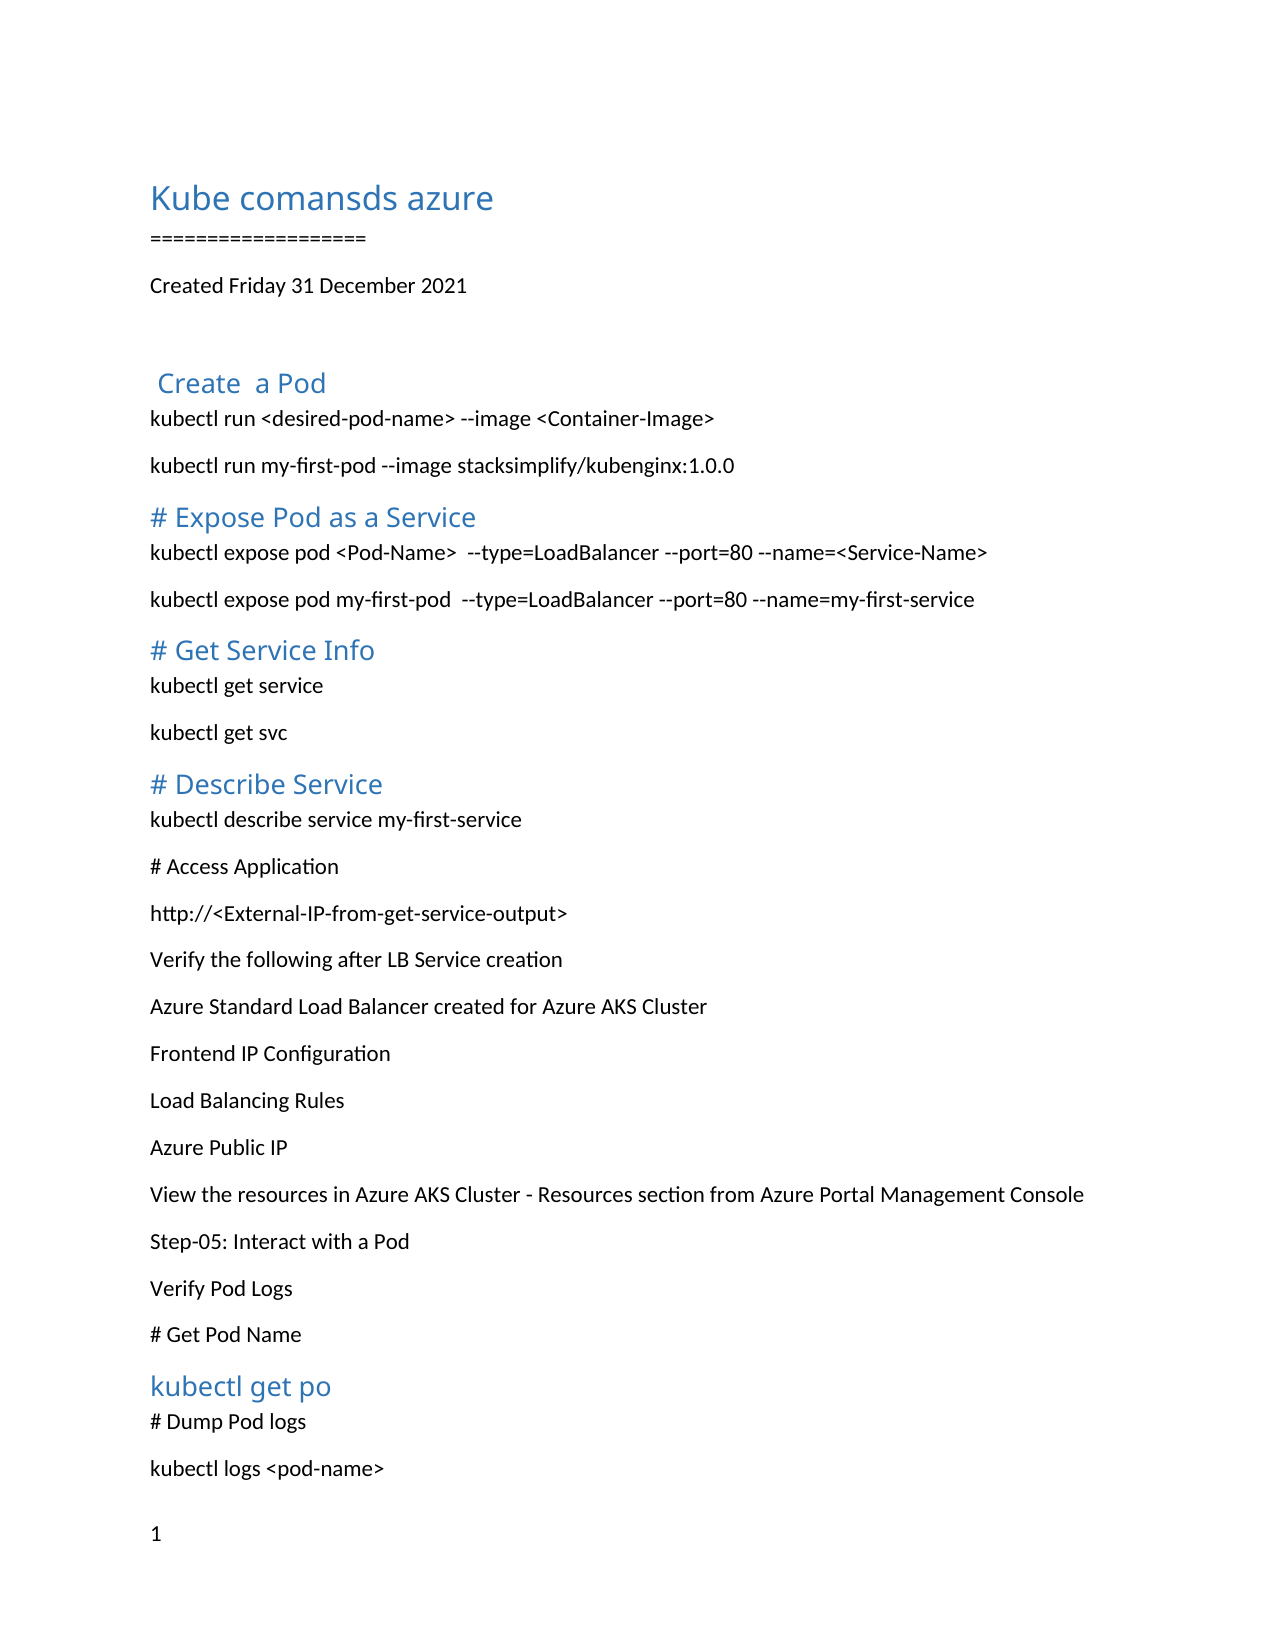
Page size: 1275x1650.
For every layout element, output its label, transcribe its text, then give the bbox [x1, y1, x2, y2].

text kubectl get svc [150, 718, 1125, 746]
subtitle # Describe Service [150, 765, 1125, 802]
text Load Balancing Rules [150, 1086, 1125, 1114]
subtitle # Expose Pod as a Service [150, 498, 1125, 535]
text Verify the following after LB Service creation [150, 946, 1125, 974]
text Azure Public IP [150, 1133, 1125, 1161]
subtitle kubectl get po [150, 1367, 1125, 1404]
text # Access Application [150, 852, 1125, 880]
text kubectl describe service my-first-service [150, 805, 1125, 833]
text http://<External-IP-from-get-service-output> [150, 899, 1125, 927]
text kubectl get service [150, 671, 1125, 699]
text Created Friday 31 December 2021 [150, 271, 1125, 299]
text kubectl expose pod <Pod-Name> --type=LoadBalancer --port=80 --name=<Service-Name> [150, 538, 1125, 566]
text # Get Pod Name [150, 1321, 1125, 1349]
text Verify Pod Logs [150, 1274, 1125, 1302]
subtitle Kube comansds azure [150, 175, 1125, 220]
text Frontend IP Configuration [150, 1039, 1125, 1067]
text Azure Standard Load Balancer created for Azure AKS Cluster [150, 992, 1125, 1021]
text =================== [150, 224, 1125, 252]
subtitle Create a Pod [150, 364, 1125, 401]
subtitle # Get Service Info [150, 632, 1125, 668]
text kubectl logs <pod-name> [150, 1454, 1125, 1482]
text kubectl run my-first-pod --image stacksimplify/kubenginx:1.0.0 [150, 451, 1125, 479]
text kubectl expose pod my-first-pod --type=LoadBalancer --port=80 --name=my-first-service [150, 585, 1125, 613]
text Step-05: Interact with a Pod [150, 1227, 1125, 1255]
text kubectl run <desired-pod-name> --image <Container-Image> [150, 404, 1125, 432]
text # Dump Pod logs [150, 1407, 1125, 1435]
text View the resources in Azure AKS Cluster - Resources section from Azure Portal Management Console [150, 1180, 1125, 1208]
